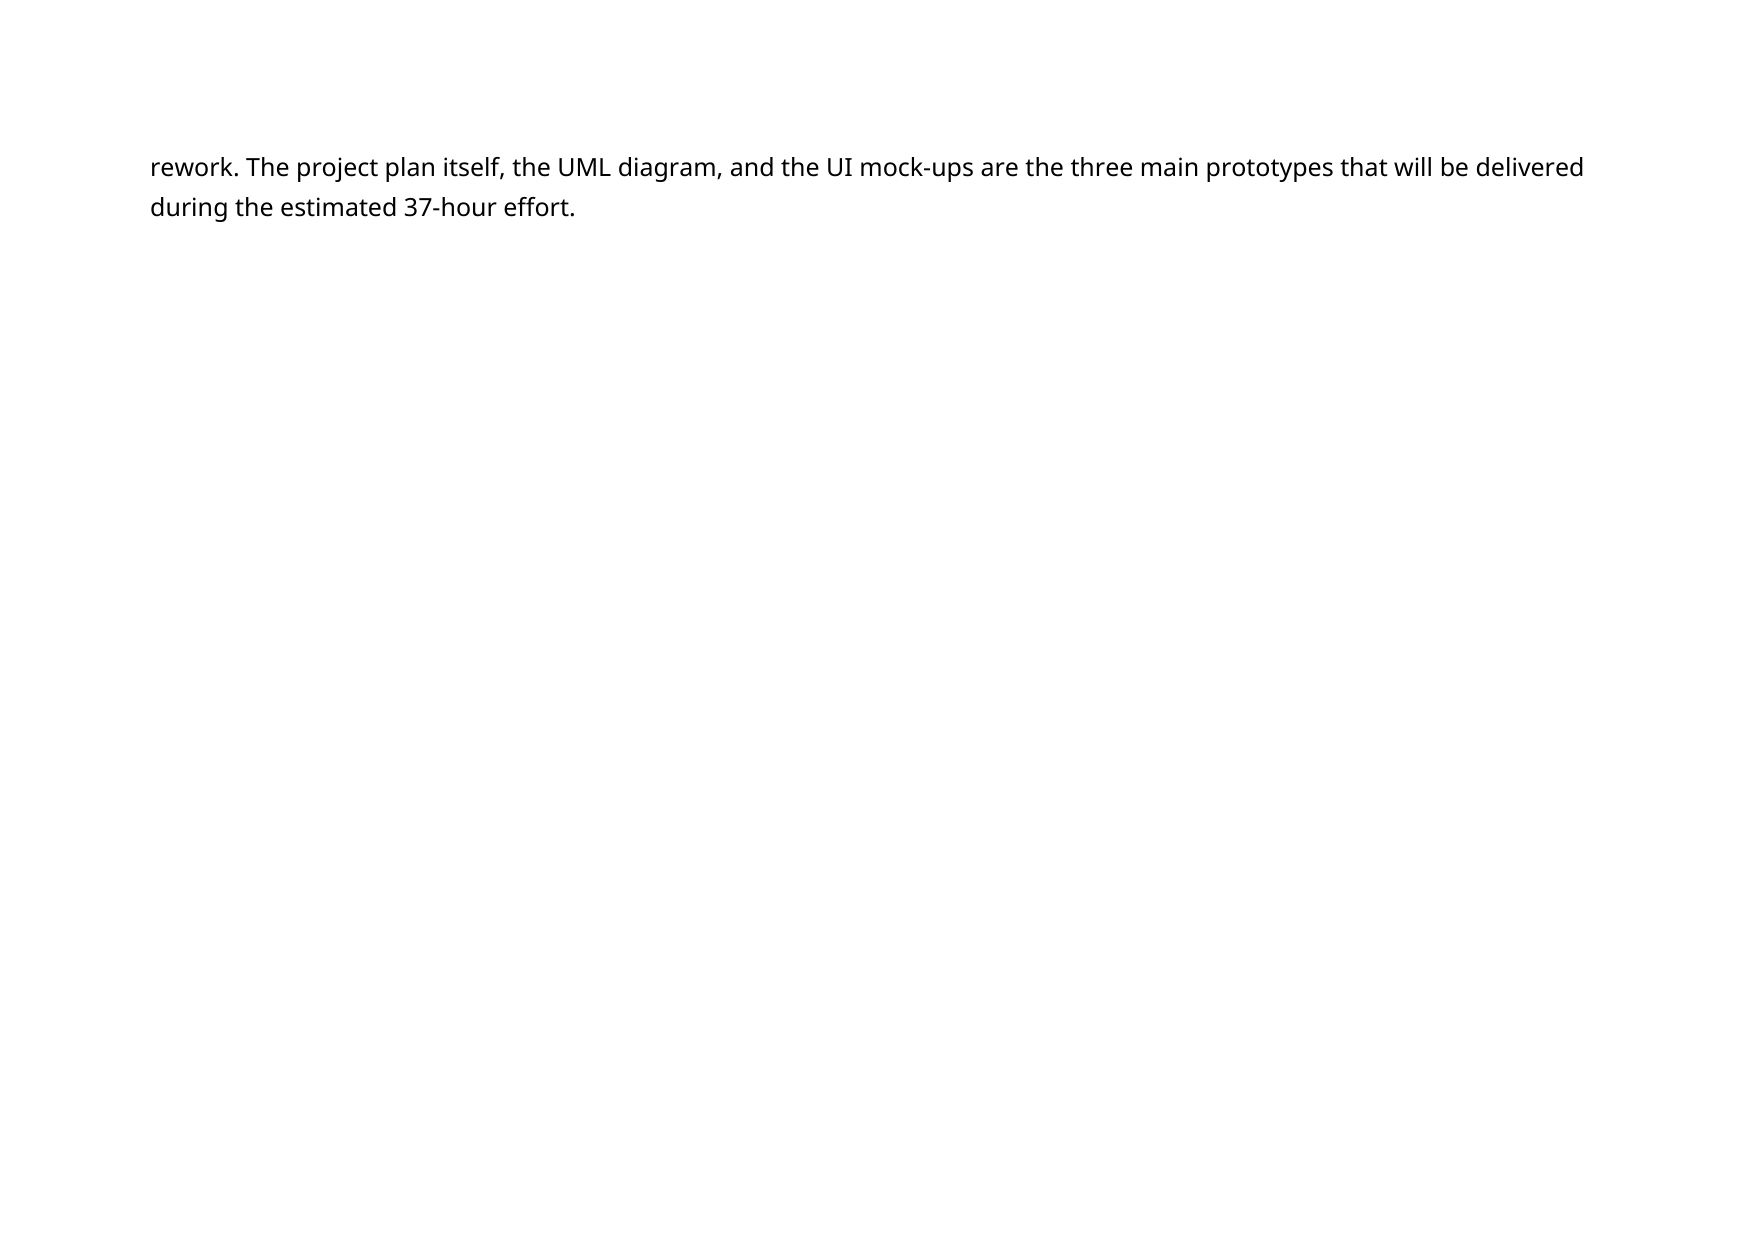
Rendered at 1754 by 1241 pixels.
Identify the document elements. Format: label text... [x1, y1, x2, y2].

text One developer is supposed to finish the project plan in three weeks. To guarantee that the design (Phase 1) is finished before any development (Phase 3) starts, the work is divided into four consecutive phases. This reduces the possibility of rework. The project plan itself, the UML diagram, and the UI mock-ups are the three main prototypes that will be delivered during the estimated 37-hour effort. [150, 150, 1604, 223]
